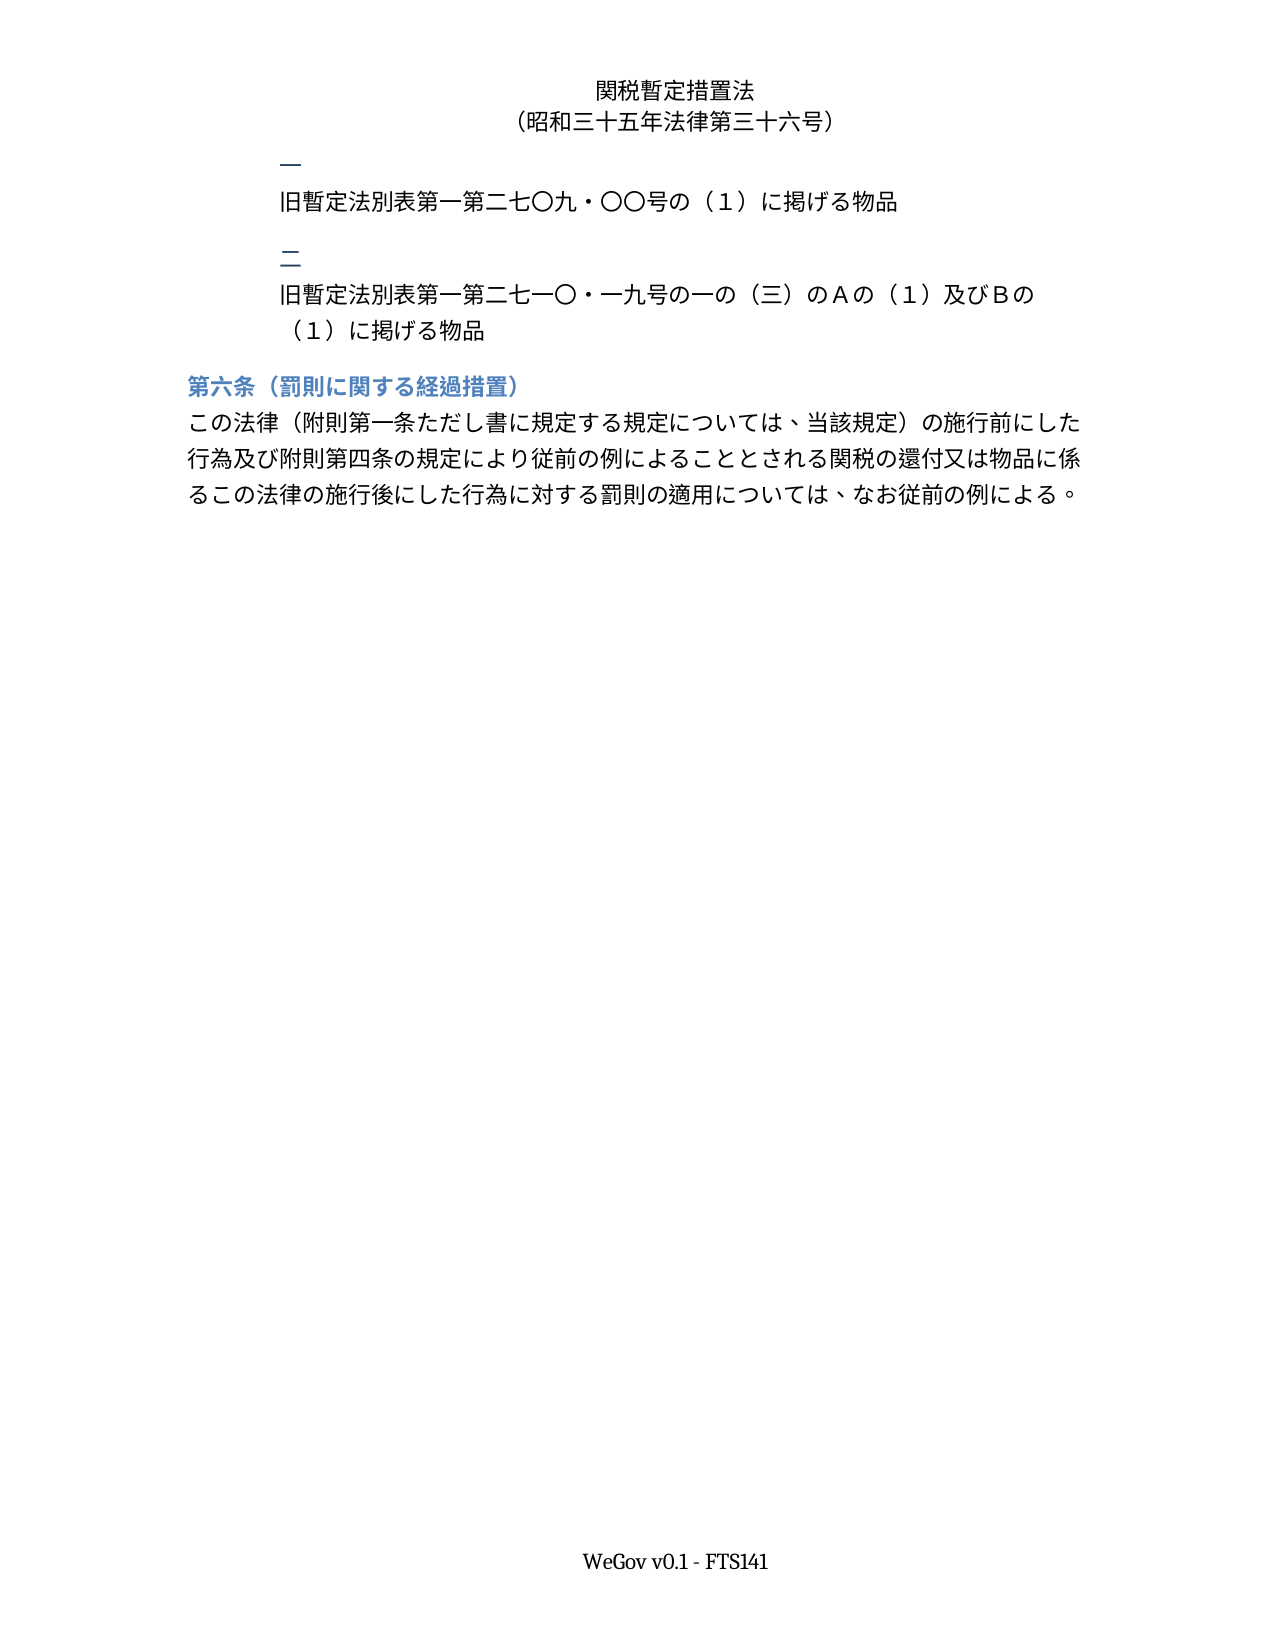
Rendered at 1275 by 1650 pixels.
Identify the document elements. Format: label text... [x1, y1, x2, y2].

subtitle 第六条（罰則に関する経過措置） [187, 371, 1087, 403]
text この法律（附則第一条ただし書に規定する規定については、当該規定）の施行前にした行為及び附則第四条の規定により従前の例によることとされる関税の還付又は物品に係るこの法律の施行後にした行為に対する罰則の適用については、なお従前の例による。 [187, 407, 1087, 510]
text 旧暫定法別表第一第二七一〇・一九号の一の（三）のＡの（１）及びＢの（１）に掲げる物品 [279, 279, 1087, 346]
text 旧暫定法別表第一第二七〇九・〇〇号の（１）に掲げる物品 [279, 186, 1087, 217]
subtitle 二 [279, 243, 1087, 274]
subtitle 一 [279, 150, 1087, 181]
